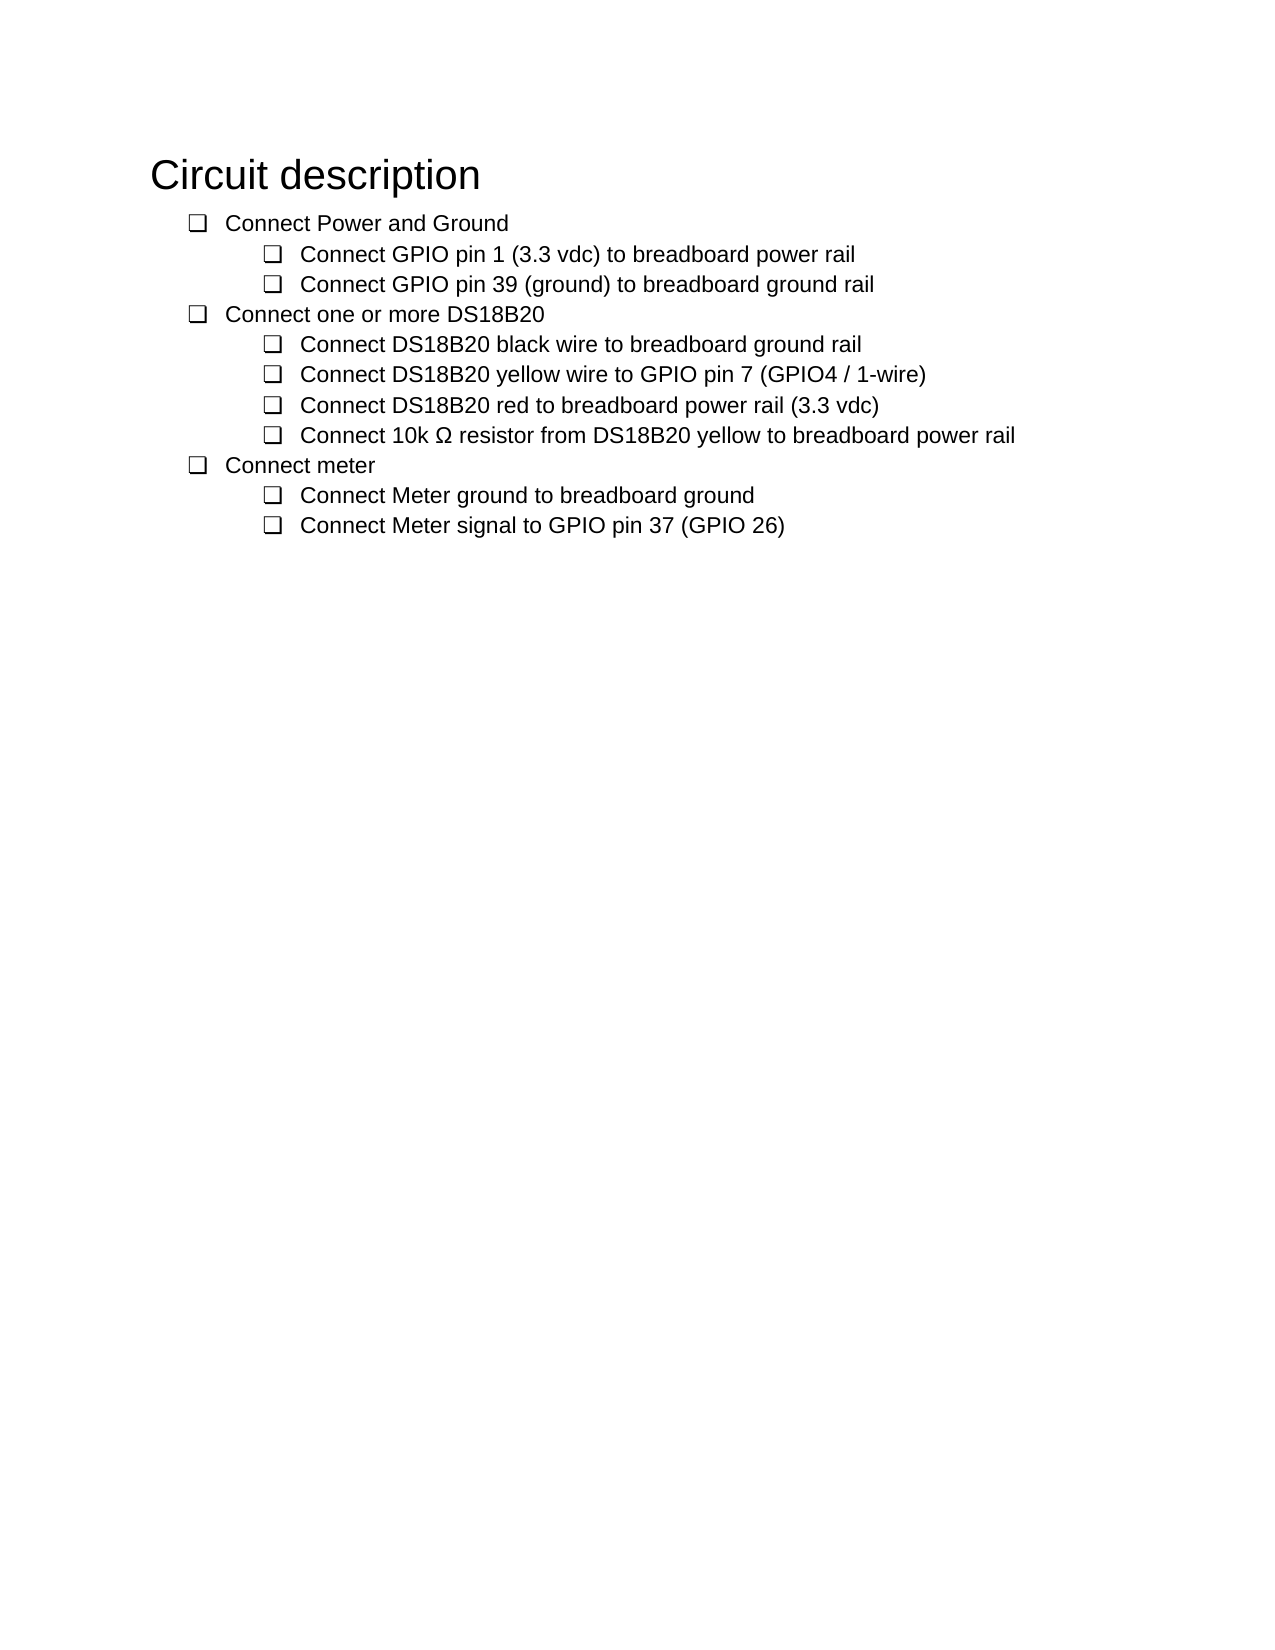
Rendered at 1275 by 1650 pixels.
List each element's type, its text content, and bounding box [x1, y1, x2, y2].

list Connect Meter signal to GPIO pin 37 (GPIO 26) [262, 512, 1125, 539]
list Connect DS18B20 black wire to breadboard ground rail [262, 331, 1125, 358]
list Connect DS18B20 yellow wire to GPIO pin 7 (GPIO4 / 1-wire) [262, 361, 1125, 388]
list Connect Power and Ground [187, 210, 1125, 237]
list Connect GPIO pin 1 (3.3 vdc) to breadboard power rail [262, 241, 1125, 267]
list Connect 10k Ω resistor from DS18B20 yellow to breadboard power rail [262, 422, 1125, 448]
subtitle Circuit description [150, 150, 1125, 198]
list Connect GPIO pin 39 (ground) to breadboard ground rail [262, 271, 1125, 297]
list Connect DS18B20 red to breadboard power rail (3.3 vdc) [262, 392, 1125, 418]
list Connect one or more DS18B20 [187, 301, 1125, 327]
list Connect meter [187, 452, 1125, 478]
list Connect Meter ground to breadboard ground [262, 482, 1125, 509]
